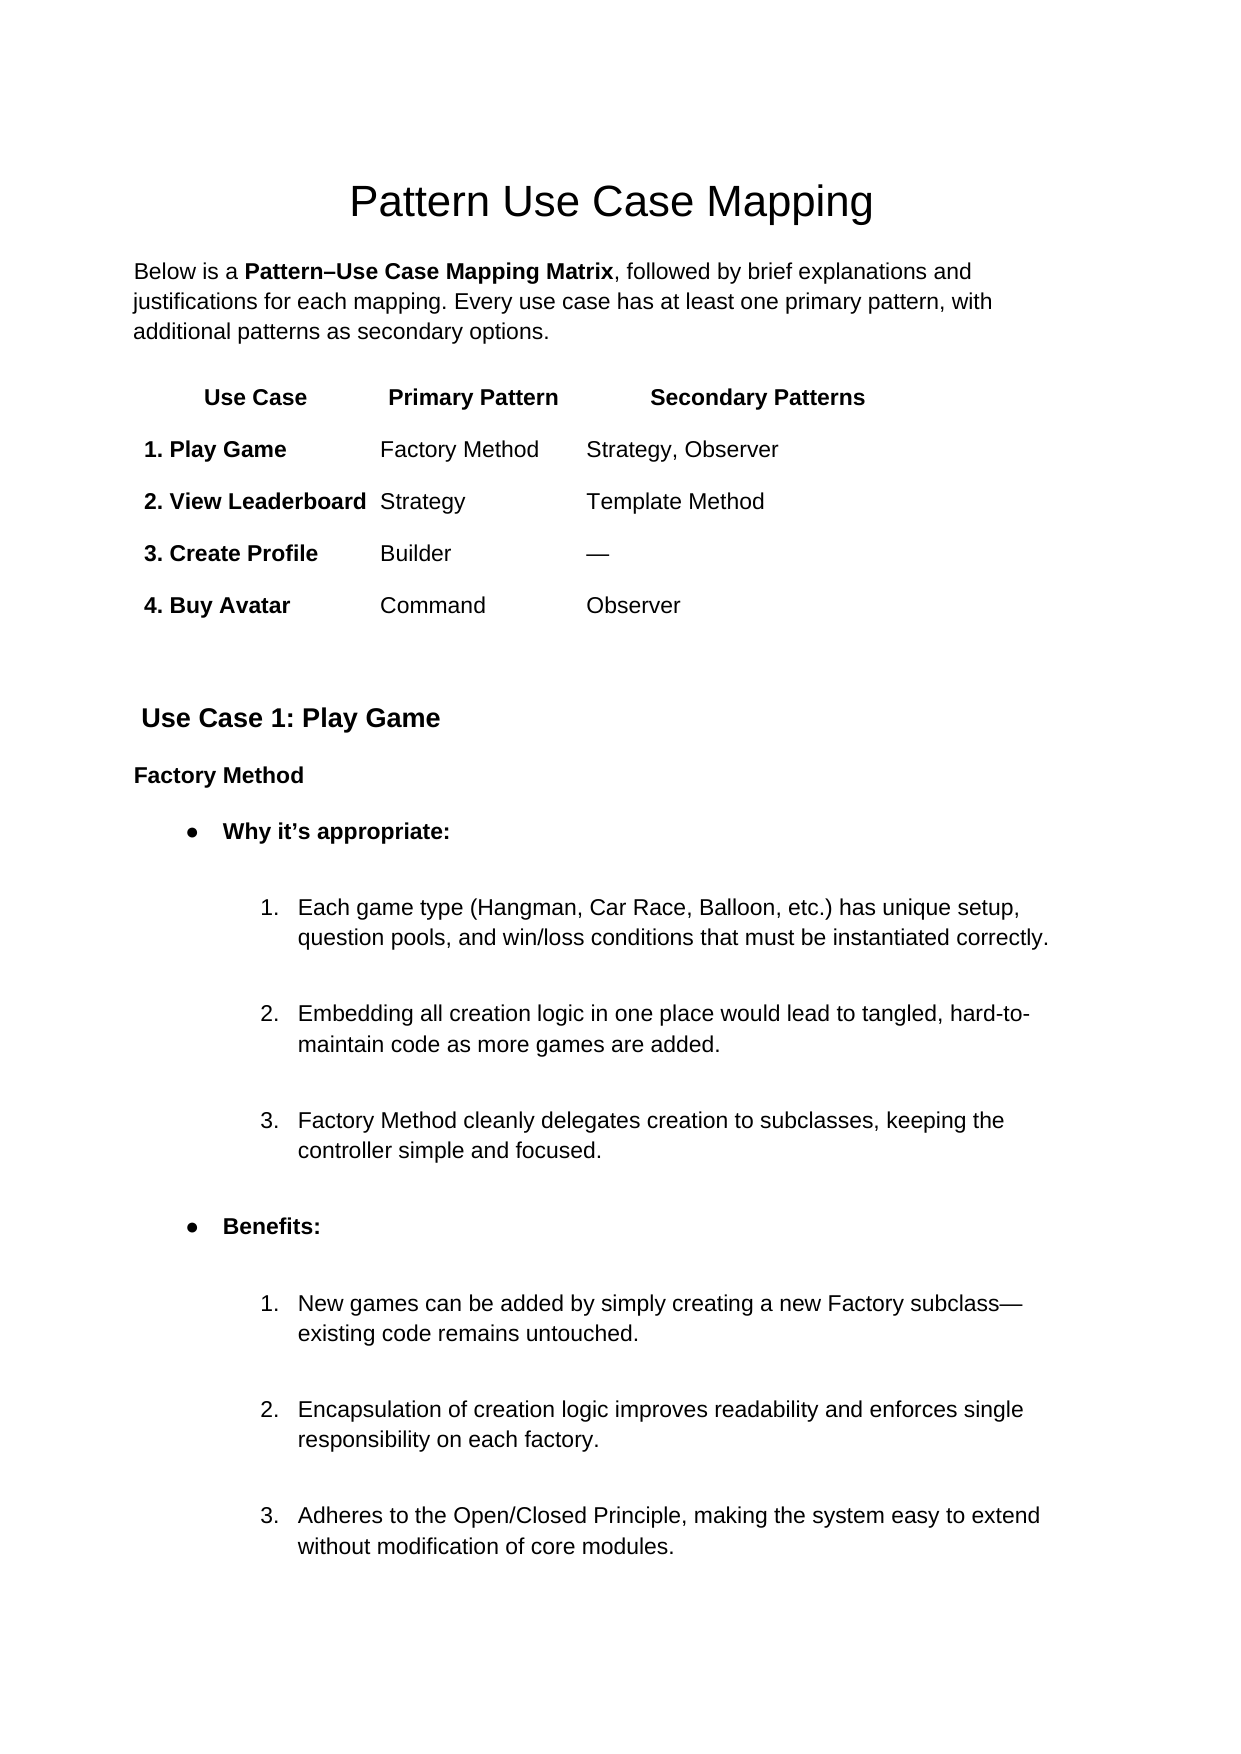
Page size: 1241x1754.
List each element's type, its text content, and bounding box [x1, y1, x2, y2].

text Pattern Use Case Mapping [133, 175, 1090, 225]
subtitle Benefits: [185, 1213, 1090, 1284]
subtitle Factory Method [133, 762, 1090, 789]
table_header Use Case [148, 374, 377, 426]
subtitle Encapsulation of creation logic improves readability and enforces single responsibility on each factory. [260, 1396, 1090, 1497]
table_cell Template Method [584, 478, 946, 530]
table_cell 1. Play Game [148, 426, 377, 478]
table_cell Command [377, 582, 583, 634]
table_cell Strategy [377, 478, 583, 530]
text Below is a Pattern–Use Case Mapping Matrix, followed by brief explanations and justifications for each mapping. Every use case has at least one primary pattern, with additional patterns as secondary options. [133, 258, 1090, 344]
table_header Secondary Patterns [584, 374, 946, 426]
table_cell 2. View Leaderboard [148, 478, 377, 530]
table_cell Strategy, Observer [584, 426, 946, 478]
table_cell 4. Buy Avatar [148, 582, 377, 634]
table_cell 3. Create Profile [148, 530, 377, 582]
table_cell Builder [377, 530, 583, 582]
table_cell Factory Method [377, 426, 583, 478]
subtitle Each game type (Hangman, Car Race, Balloon, etc.) has unique setup, question pools, and win/loss conditions that must be instantiated correctly. [260, 894, 1090, 995]
table_cell — [584, 530, 946, 582]
subtitle Factory Method cleanly delegates creation to subclasses, keeping the controller simple and focused. [260, 1107, 1090, 1208]
table_header Primary Pattern [377, 374, 583, 426]
subtitle New games can be added by simply creating a new Factory subclass—existing code remains untouched. [260, 1289, 1090, 1390]
subtitle Embedding all creation logic in one place would lead to tangled, hard-to-maintain code as more games are added. [260, 1000, 1090, 1101]
subtitle Adheres to the Open/Closed Principle, making the system easy to extend without modification of core modules. [260, 1502, 1090, 1603]
subtitle Use Case 1: Play Game [133, 702, 1090, 733]
subtitle Why it’s appropriate: [185, 818, 1090, 888]
table_cell Observer [584, 582, 946, 634]
